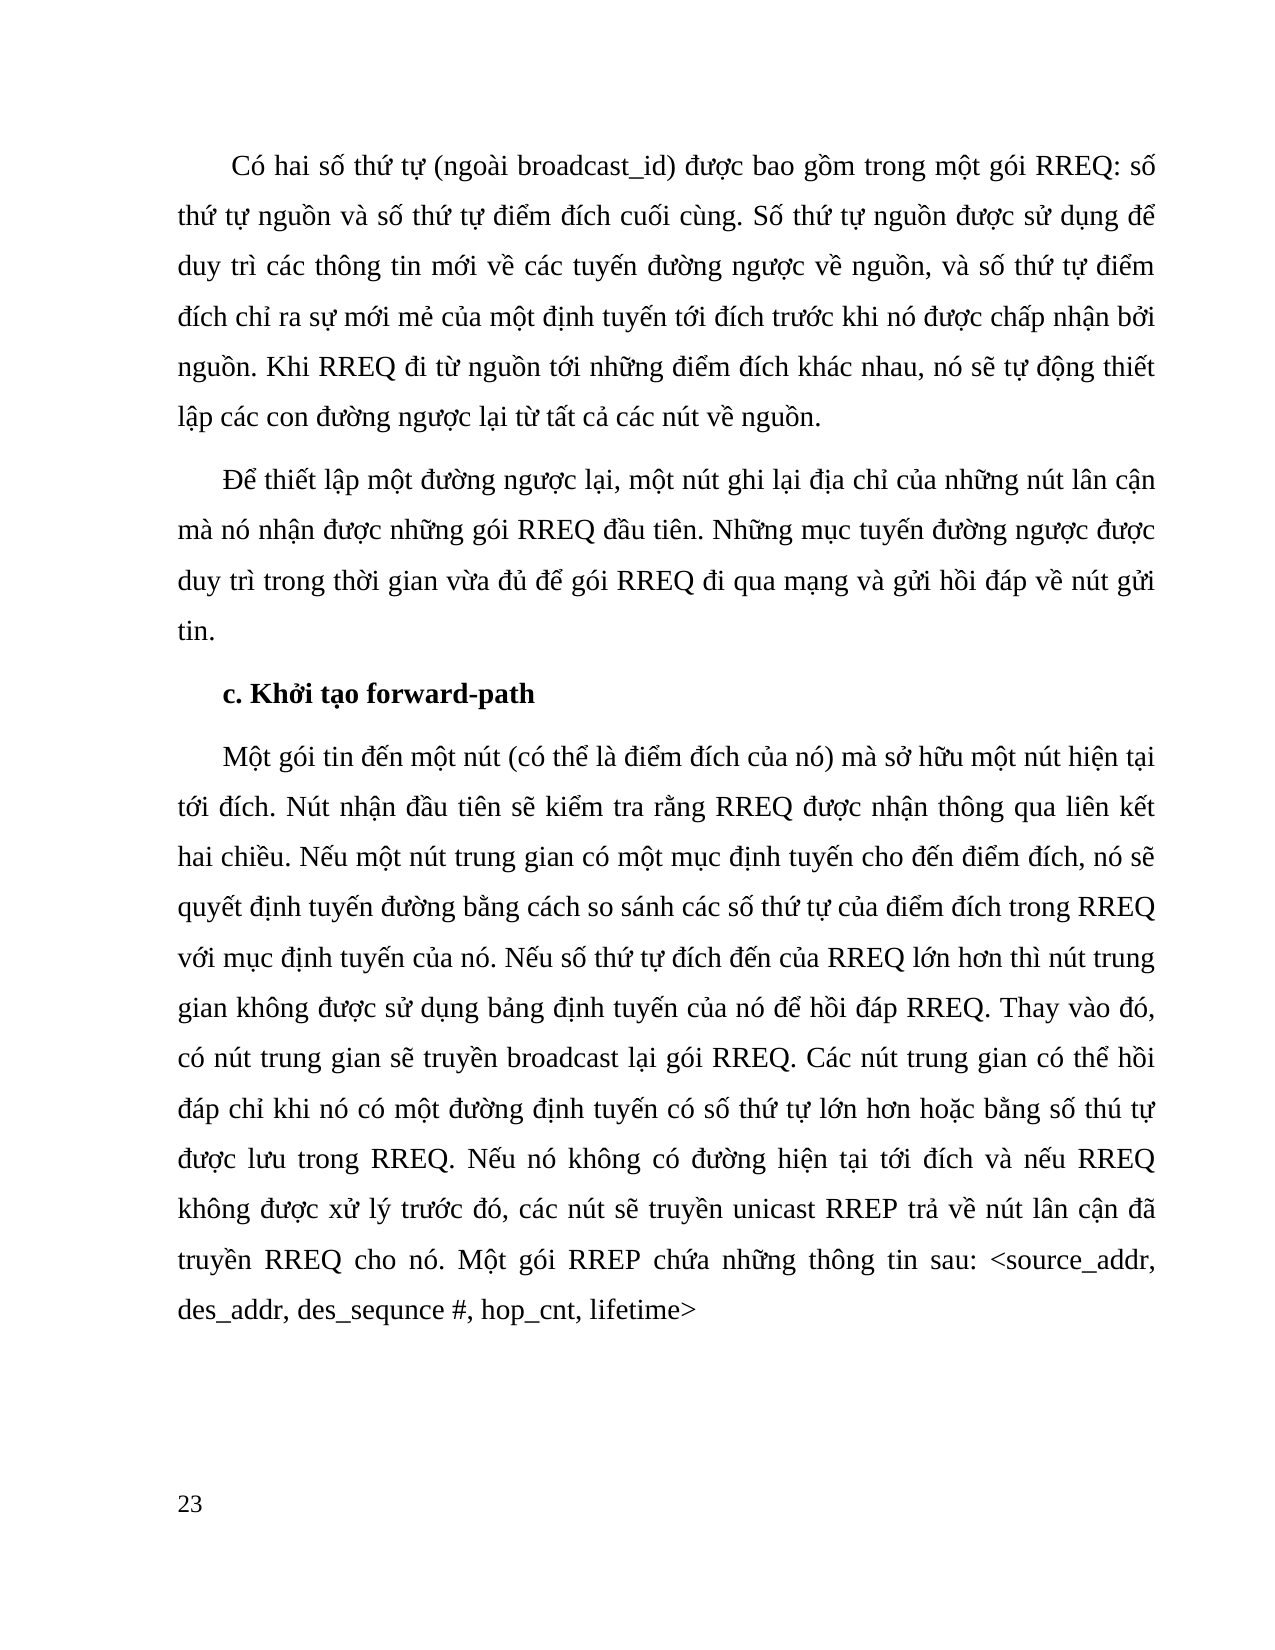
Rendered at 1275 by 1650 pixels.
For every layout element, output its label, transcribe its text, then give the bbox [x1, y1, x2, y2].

text Một gói tin đến một nút (có thể là điểm đích của nó) mà sở hữu một nút hiện tại tới đích. Nút nhận đầu tiên sẽ kiểm tra rằng RREQ được nhận thông qua liên kết hai chiều. Nếu một nút trung gian có một mục định tuyến cho đến điểm đích, nó sẽ quyết định tuyến đường bằng cách so sánh các số thứ tự của điểm đích trong RREQ với mục định tuyến của nó. Nếu số thứ tự đích đến của RREQ lớn hơn thì nút trung gian không được sử dụng bảng định tuyến của nó để hồi đáp RREQ. Thay vào đó, có nút trung gian sẽ truyền broadcast lại gói RREQ. Các nút trung gian có thể hồi đáp chỉ khi nó có một đường định tuyến có số thứ tự lớn hơn hoặc bằng số thú tự được lưu trong RREQ. Nếu nó không có đường hiện tại tới đích và nếu RREQ không được xử lý trước đó, các nút sẽ truyền unicast RREP trả về nút lân cận đã truyền RREQ cho nó. Một gói RREP chứa những thông tin sau: <source_addr, des_addr, des_sequnce #, hop_cnt, lifetime> [177, 739, 1157, 1326]
text c. Khởi tạo forward-path [177, 676, 1157, 709]
text Để thiết lập một đường ngược lại, một nút ghi lại địa chỉ của những nút lân cận mà nó nhận được những gói RREQ đầu tiên. Những mục tuyến đường ngược được duy trì trong thời gian vừa đủ để gói RREQ đi qua mạng và gửi hồi đáp về nút gửi tin. [177, 462, 1157, 647]
text Có hai số thứ tự (ngoài broadcast_id) được bao gồm trong một gói RREQ: số thứ tự nguồn và số thứ tự điểm đích cuối cùng. Số thứ tự nguồn được sử dụng để duy trì các thông tin mới về các tuyến đường ngược về nguồn, và số thứ tự điểm đích chỉ ra sự mới mẻ của một định tuyến tới đích trước khi nó được chấp nhận bởi nguồn. Khi RREQ đi từ nguồn tới những điểm đích khác nhau, nó sẽ tự động thiết lập các con đường ngược lại từ tất cả các nút về nguồn. [177, 148, 1157, 433]
